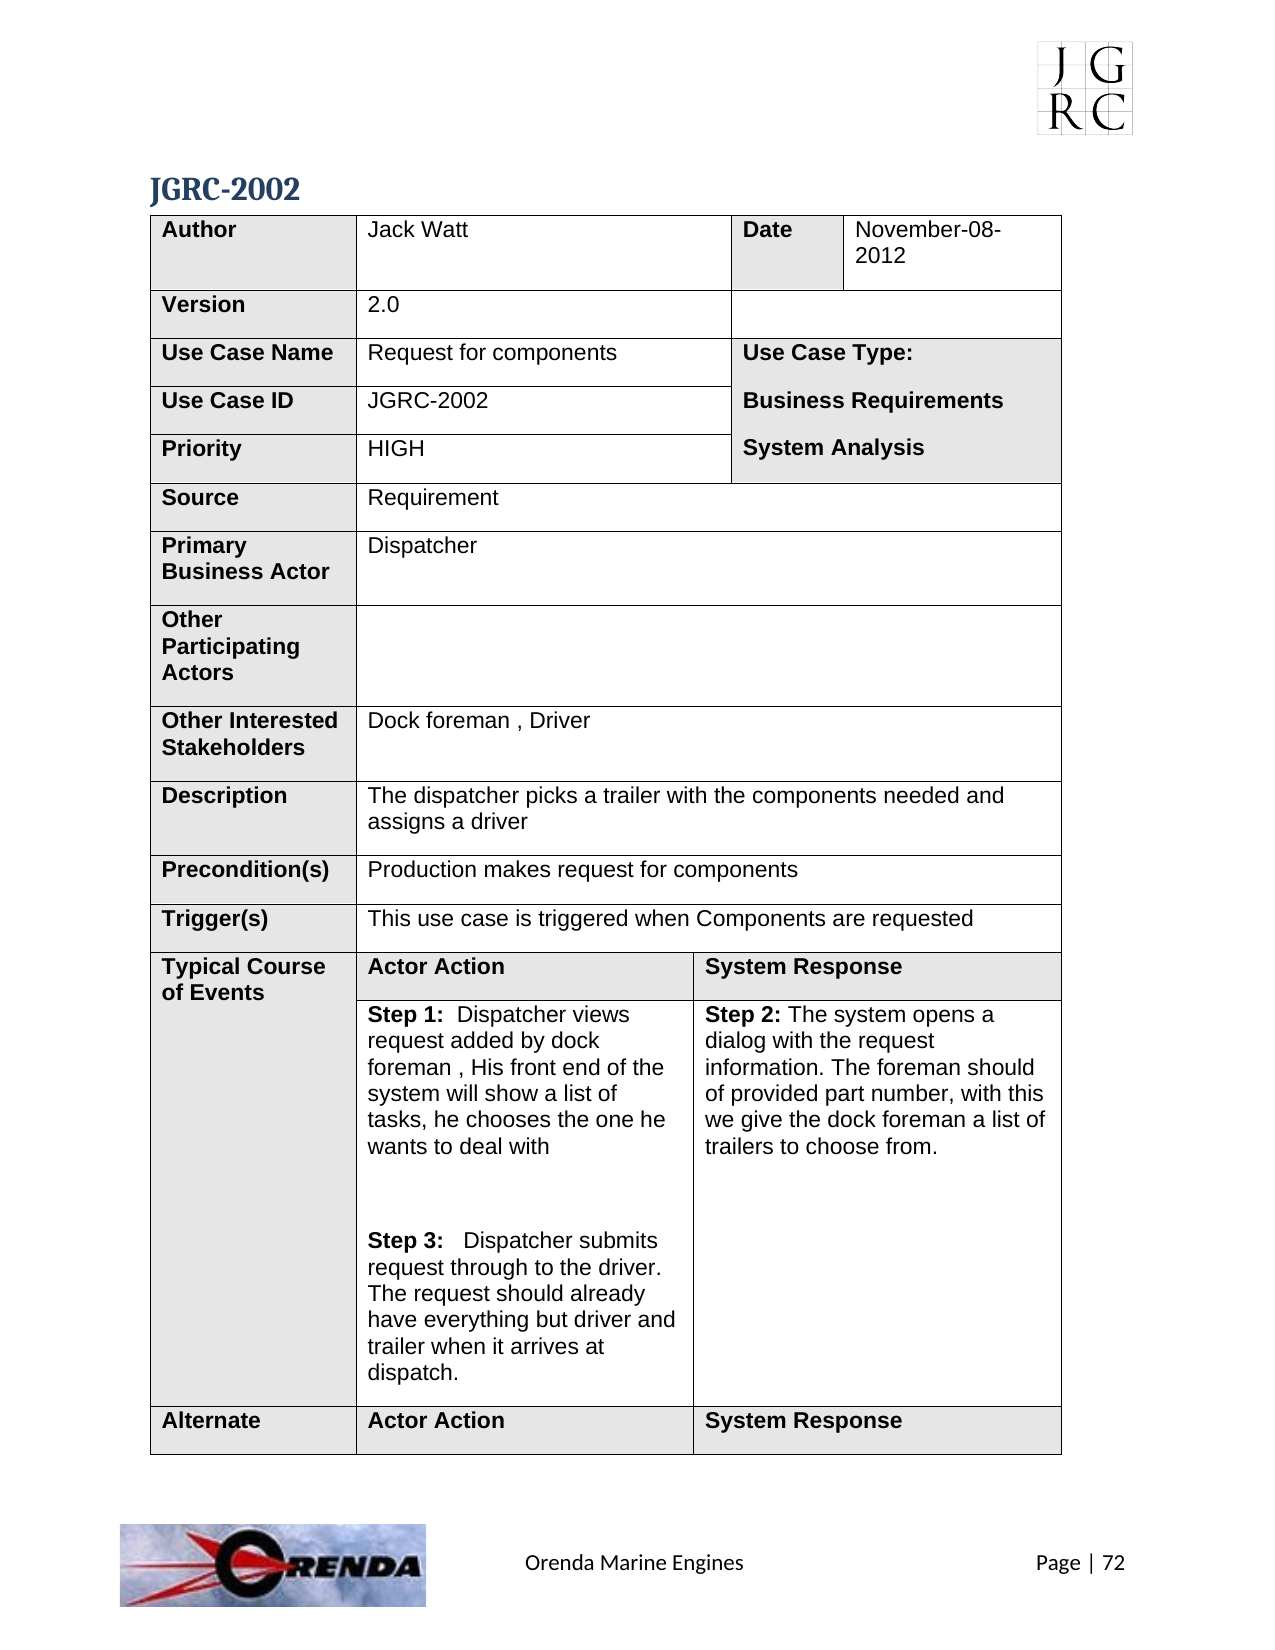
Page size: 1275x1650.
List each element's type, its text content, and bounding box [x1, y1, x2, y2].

table_cell Description [151, 782, 356, 855]
table_cell Step 1: Dispatcher views request added by dock foreman , His front end of the system will show a list of tasks, he chooses the one he wants to deal with Step 3: Dispatcher submits request through to the driver. The request should already have everything but driver and trailer when it arrives at dispatch. [357, 1001, 693, 1406]
table_header Date [732, 216, 843, 289]
table_cell Dock foreman , Driver [357, 707, 1061, 781]
table_cell Actor Action [357, 1407, 693, 1454]
table_cell Alternate Courses [151, 1407, 356, 1454]
table_header November-08-2012 [844, 216, 1061, 289]
table_cell Precondition(s) [151, 856, 356, 903]
table_cell Source [151, 484, 356, 531]
table_cell [732, 291, 1061, 338]
table_cell Dispatcher [357, 532, 1061, 605]
table_cell Business Requirements System Analysis [732, 386, 1061, 482]
table_cell Trigger(s) [151, 905, 356, 952]
table_cell Typical Course of Events [151, 953, 356, 1406]
table_header Jack Watt [357, 216, 731, 289]
table_cell System Response [694, 953, 1061, 1000]
table_cell Production makes request for components [357, 856, 1061, 903]
table_cell Step 2: The system opens a dialog with the request information. The foreman should of provided part number, with this we give the dock foreman a list of trailers to choose from. [694, 1001, 1061, 1406]
table_cell HIGH [357, 435, 731, 482]
table_cell Version [151, 291, 356, 338]
table_header Author [151, 216, 356, 289]
table_cell Use Case ID [151, 387, 356, 434]
table_cell Other Participating Actors [151, 606, 356, 706]
table_cell Other Interested Stakeholders [151, 707, 356, 781]
table_cell System Response [694, 1407, 1061, 1454]
subtitle JGRC-2002 [150, 171, 1125, 209]
table_cell Priority [151, 435, 356, 482]
table_cell Use Case Name [151, 339, 356, 386]
table_cell Actor Action [357, 953, 693, 1000]
table_cell Use Case Type: [732, 339, 1061, 386]
table_cell Primary Business Actor [151, 532, 356, 605]
table_cell 2.0 [357, 291, 731, 338]
table_cell This use case is triggered when Components are requested [357, 905, 1061, 952]
table_cell JGRC-2002 [357, 387, 731, 434]
table_cell Requirement [357, 484, 1061, 531]
table_cell Request for components [357, 339, 731, 386]
picture [1035, 41, 1134, 137]
table_cell [357, 606, 1061, 706]
table_cell The dispatcher picks a trailer with the components needed and assigns a driver [357, 782, 1061, 855]
